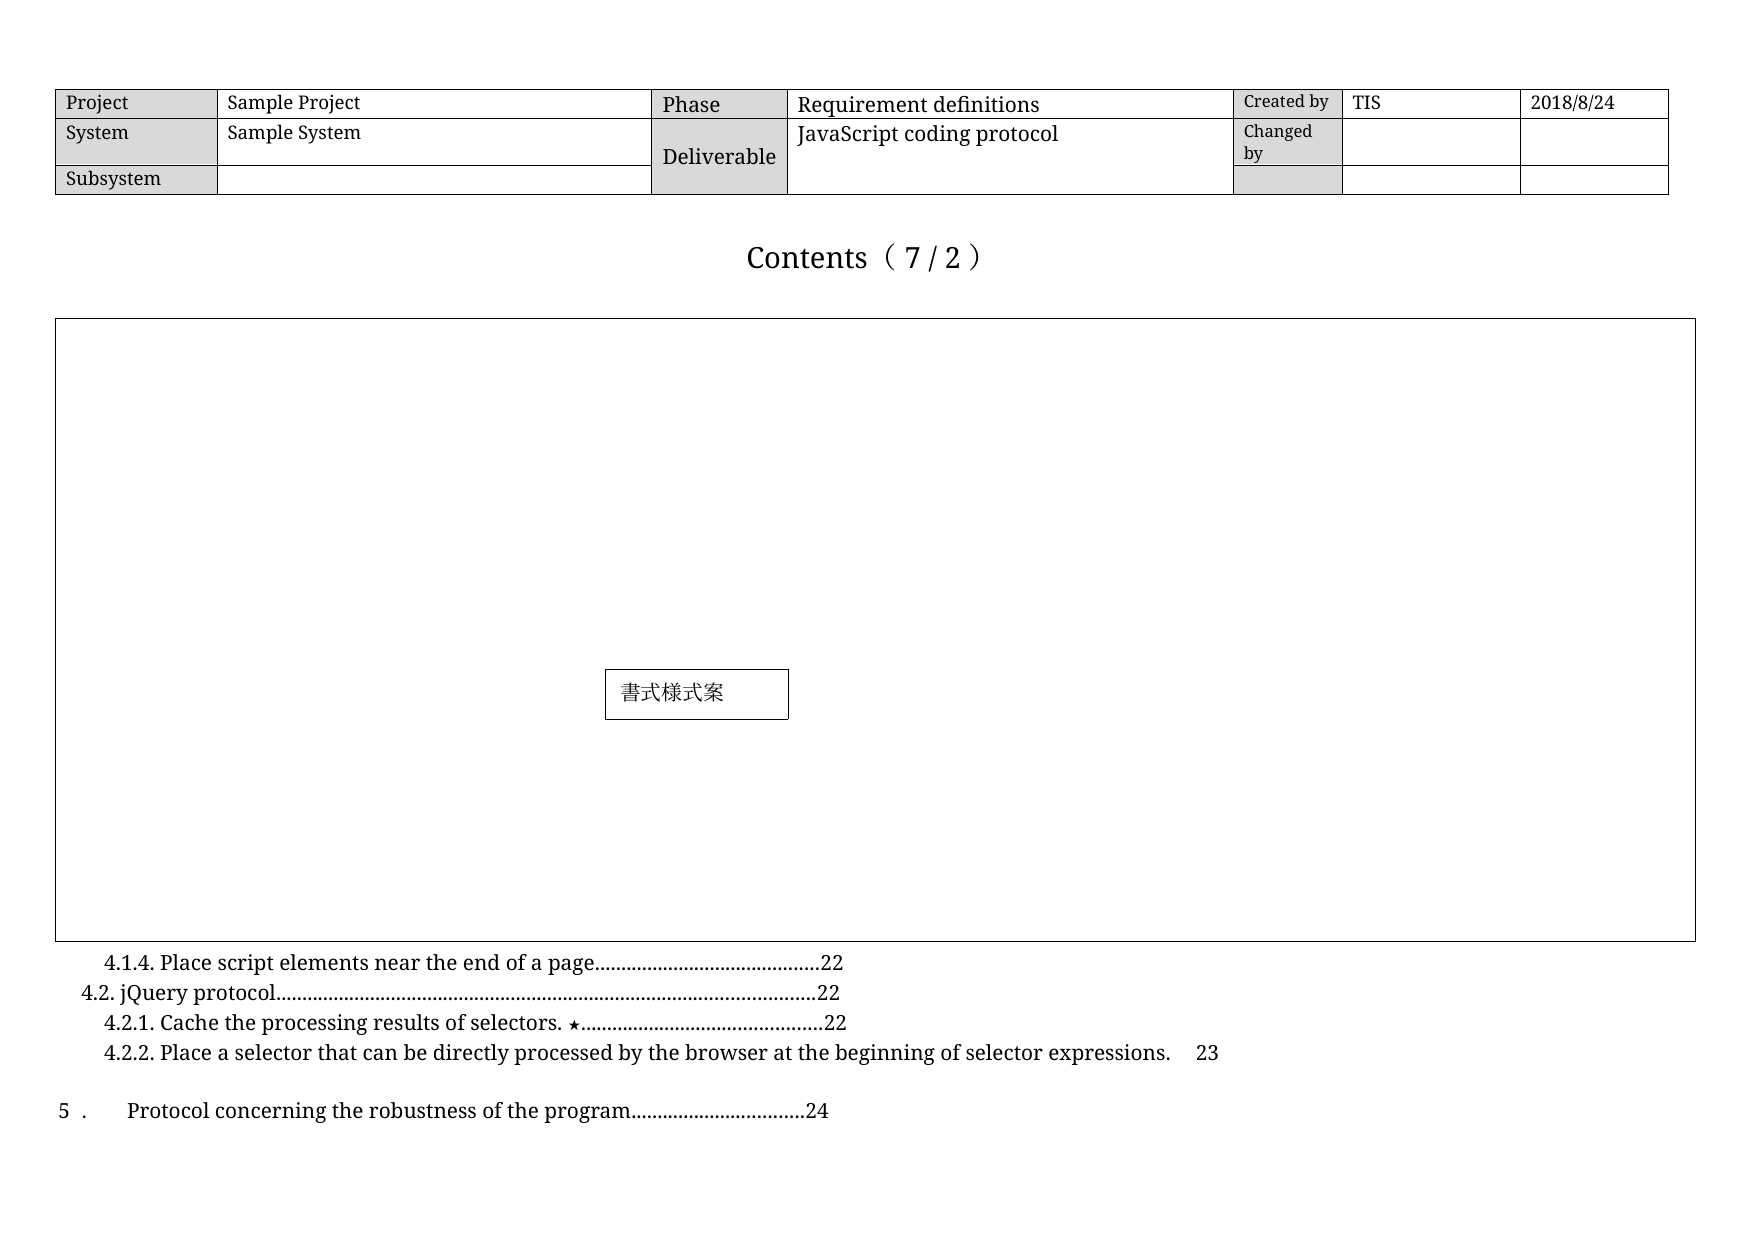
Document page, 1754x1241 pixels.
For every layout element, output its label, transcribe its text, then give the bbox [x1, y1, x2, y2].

text 4.2.1. Cache the processing results of selectors. ★ 22 [102, 1007, 1685, 1037]
text 4.2. jQuery protocol 22 [80, 978, 1685, 1007]
text 4.2.2. Place a selector that can be directly processed by the browser at the beginning of selector expressions. 23 [102, 1037, 1685, 1067]
text 4.1.4. Place script elements near the end of a page. 22 [102, 948, 1685, 978]
text 5． Protocol concerning the robustness of the program 24 [58, 1079, 1685, 1139]
